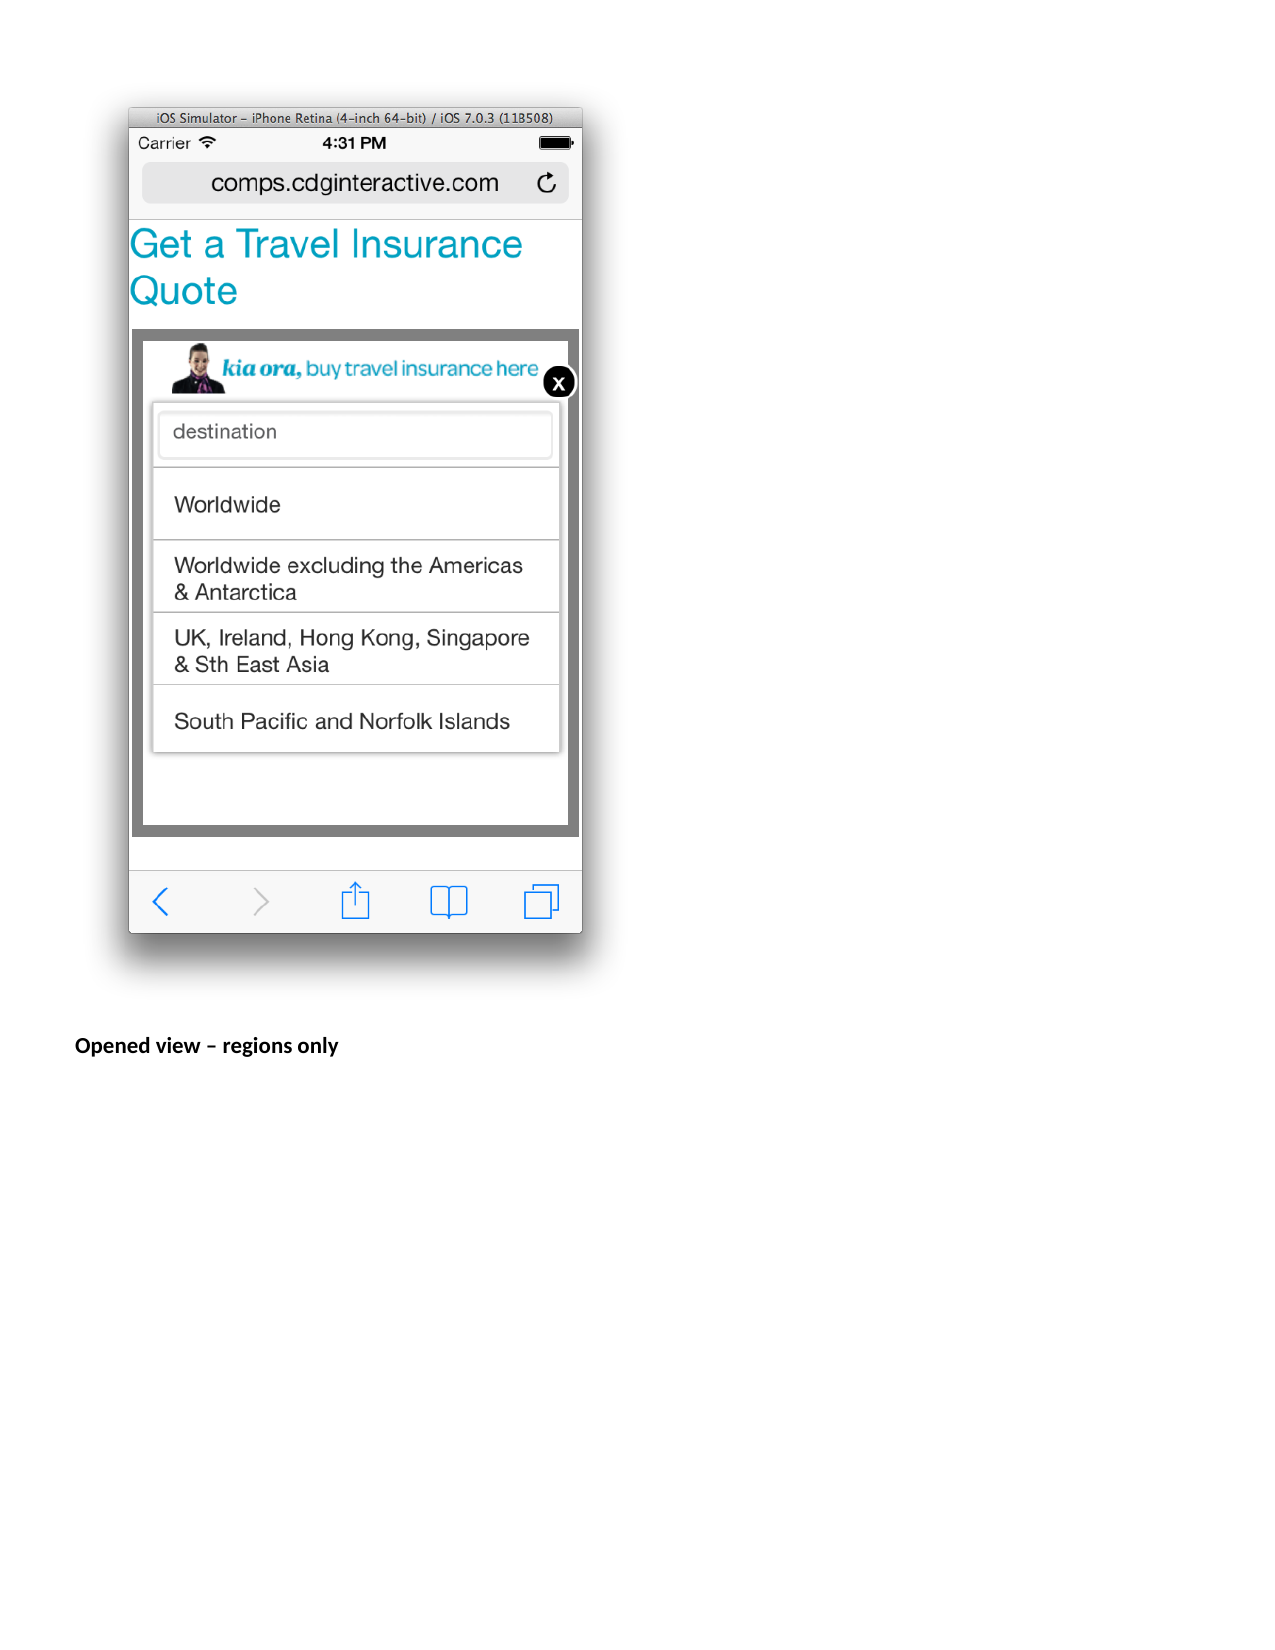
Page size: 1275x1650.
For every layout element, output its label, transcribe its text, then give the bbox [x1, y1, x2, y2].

picture [75, 75, 635, 1007]
text Opened view – regions only [75, 1031, 1200, 1059]
